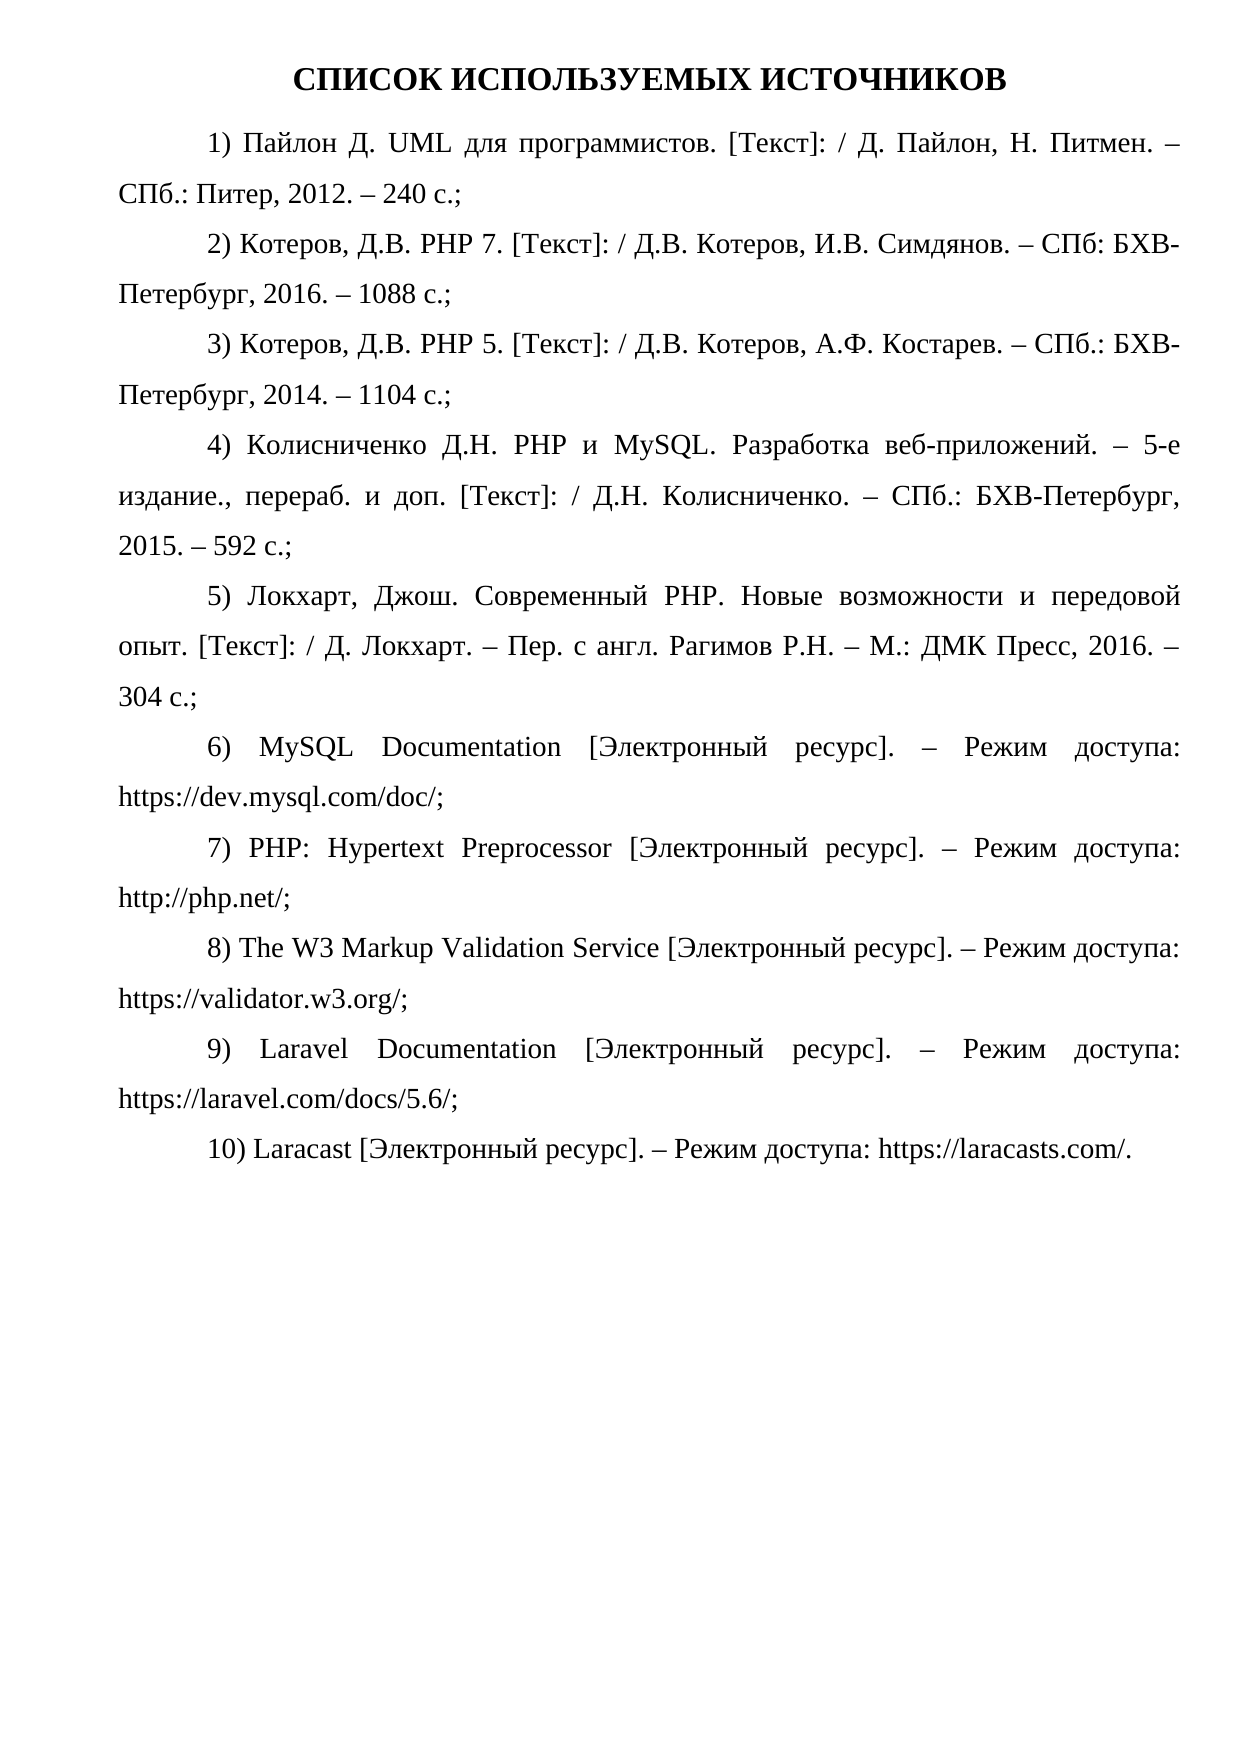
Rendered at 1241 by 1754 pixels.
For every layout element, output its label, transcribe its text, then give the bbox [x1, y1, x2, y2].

text 1) Пайлон Д. UML для программистов. [Текст]: / Д. Пайлон, Н. Питмен. – СПб.: Питер, 2012. – 240 с.; [118, 125, 1181, 209]
text 5) Локхарт, Джош. Современный PHP. Новые возможности и передовой опыт. [Текст]: / Д. Локхарт. – Пер. с англ. Рагимов Р.Н. – М.: ДМК Пресс, 2016. – 304 с.; [118, 578, 1181, 712]
text 8) The W3 Markup Validation Service [Электронный ресурс]. – Режим доступа: https://validator.w3.org/; [118, 930, 1181, 1014]
text 2) Котеров, Д.В. PHP 7. [Текст]: / Д.В. Котеров, И.В. Симдянов. – СПб: БХВ-Петербург, 2016. – 1088 с.; [118, 226, 1181, 310]
text 9) Laravel Documentation [Электронный ресурс]. – Режим доступа: https://laravel.com/docs/5.6/; [118, 1031, 1181, 1115]
text 6) MySQL Documentation [Электронный ресурс]. – Режим доступа: https://dev.mysql.com/doc/; [118, 729, 1181, 813]
text 3) Котеров, Д.В. PHP 5. [Текст]: / Д.В. Котеров, А.Ф. Костарев. – СПб.: БХВ-Петербург, 2014. – 1104 с.; [118, 327, 1181, 411]
text 4) Колисниченко Д.Н. PHP и MySQL. Разработка веб-приложений. – 5-е издание., перераб. и доп. [Текст]: / Д.Н. Колисниченко. – СПб.: БХВ-Петербург, 2015. – 592 с.; [118, 427, 1181, 561]
text 10) Laracast [Электронный ресурс]. – Режим доступа: https://laracasts.com/. [118, 1132, 1181, 1165]
text 7) PHP: Hypertext Preprocessor [Электронный ресурс]. – Режим доступа: http://php.net/; [118, 830, 1181, 914]
subtitle список используемых источников [118, 59, 1181, 97]
